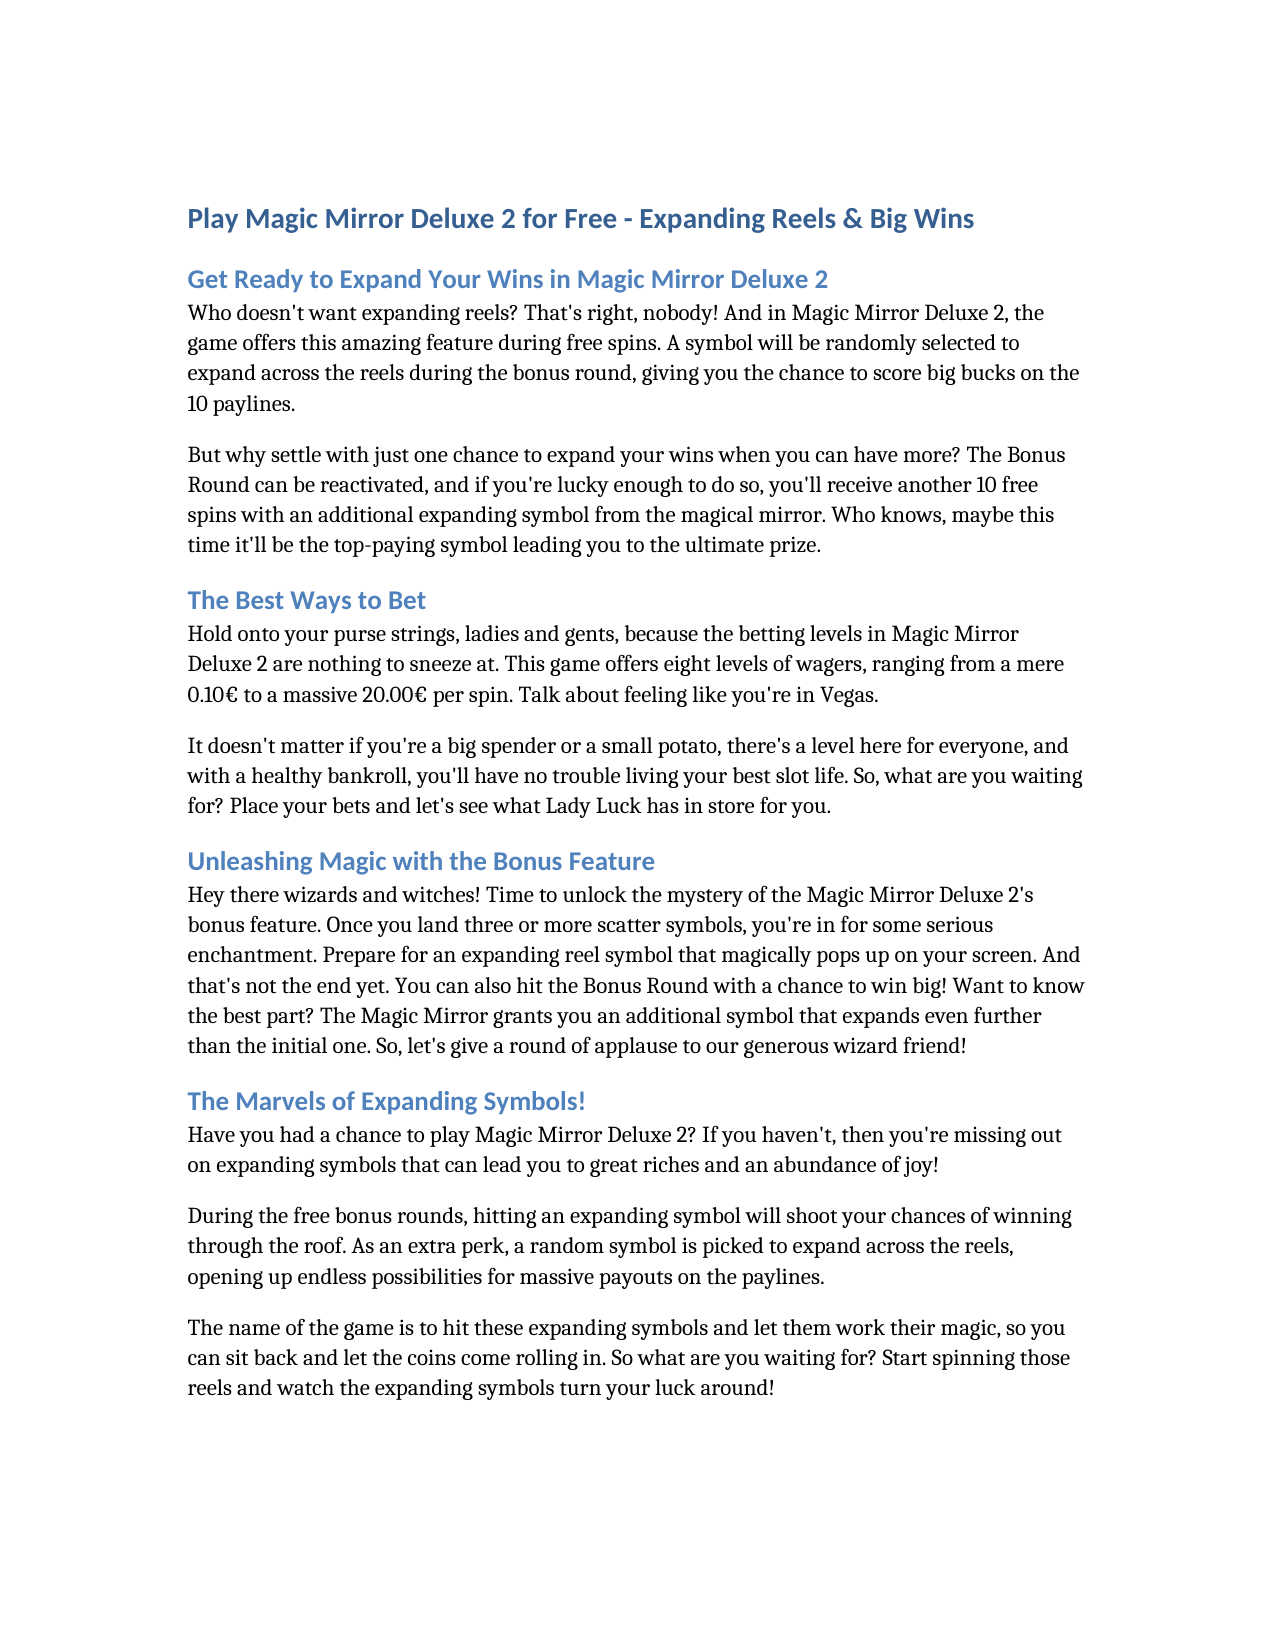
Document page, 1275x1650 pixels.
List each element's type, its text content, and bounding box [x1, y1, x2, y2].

text The name of the game is to hit these expanding symbols and let them work their magic, so you can sit back and let the coins come rolling in. So what are you waiting for? Start spinning those reels and watch the expanding symbols turn your luck around! [187, 1314, 1087, 1401]
subtitle Get Ready to Expand Your Wins in Magic Mirror Deluxe 2 [187, 262, 1087, 295]
text But why settle with just one chance to expand your wins when you can have more? The Bonus Round can be reactivated, and if you're lucky enough to do so, you'll receive another 10 free spins with an additional expanding symbol from the magical mirror. Who knows, maybe this time it'll be the top-paying symbol leading you to the ultimate prize. [187, 441, 1087, 558]
text Hold onto your purse strings, ladies and gents, because the betting levels in Magic Mirror Deluxe 2 are nothing to sneeze at. This game offers eight levels of wagers, ranging from a mere 0.10€ to a massive 20.00€ per spin. Talk about feeling like you're in Vegas. [187, 621, 1087, 708]
text Hey there wizards and witches! Time to unlock the mystery of the Magic Mirror Deluxe 2's bonus feature. Once you land three or more scatter symbols, you're in for some serious enchantment. Prepare for an expanding reel symbol that magically pops up on your screen. And that's not the end yet. You can also hit the Bonus Round with a chance to win big! Want to know the best part? The Magic Mirror grants you an additional symbol that expands even further than the initial one. So, let's give a round of applause to our generous wizard friend! [187, 882, 1087, 1059]
subtitle Play Magic Mirror Deluxe 2 for Free - Expanding Reels & Big Wins [187, 200, 1087, 236]
text Who doesn't want expanding reels? That's right, nobody! And in Magic Mirror Deluxe 2, the game offers this amazing feature during free spins. A symbol will be randomly selected to expand across the reels during the bonus round, giving you the chance to score big bucks on the 10 paylines. [187, 300, 1087, 417]
text During the free bonus rounds, hitting an expanding symbol will shoot your chances of winning through the roof. As an extra perk, a random symbol is picked to expand across the reels, opening up endless possibilities for massive payouts on the paylines. [187, 1203, 1087, 1290]
subtitle The Best Ways to Bet [187, 583, 1087, 616]
subtitle Unleashing Magic with the Bonus Feature [187, 844, 1087, 877]
text It doesn't matter if you're a big spender or a small potato, there's a level here for everyone, and with a healthy bankroll, you'll have no trouble living your best slot life. So, what are you waiting for? Place your bets and let's see what Lady Luck has in store for you. [187, 732, 1087, 819]
text Have you had a chance to play Magic Mirror Deluxe 2? If you haven't, then you're missing out on expanding symbols that can lead you to great riches and an abundance of joy! [187, 1122, 1087, 1178]
subtitle The Marvels of Expanding Symbols! [187, 1084, 1087, 1117]
